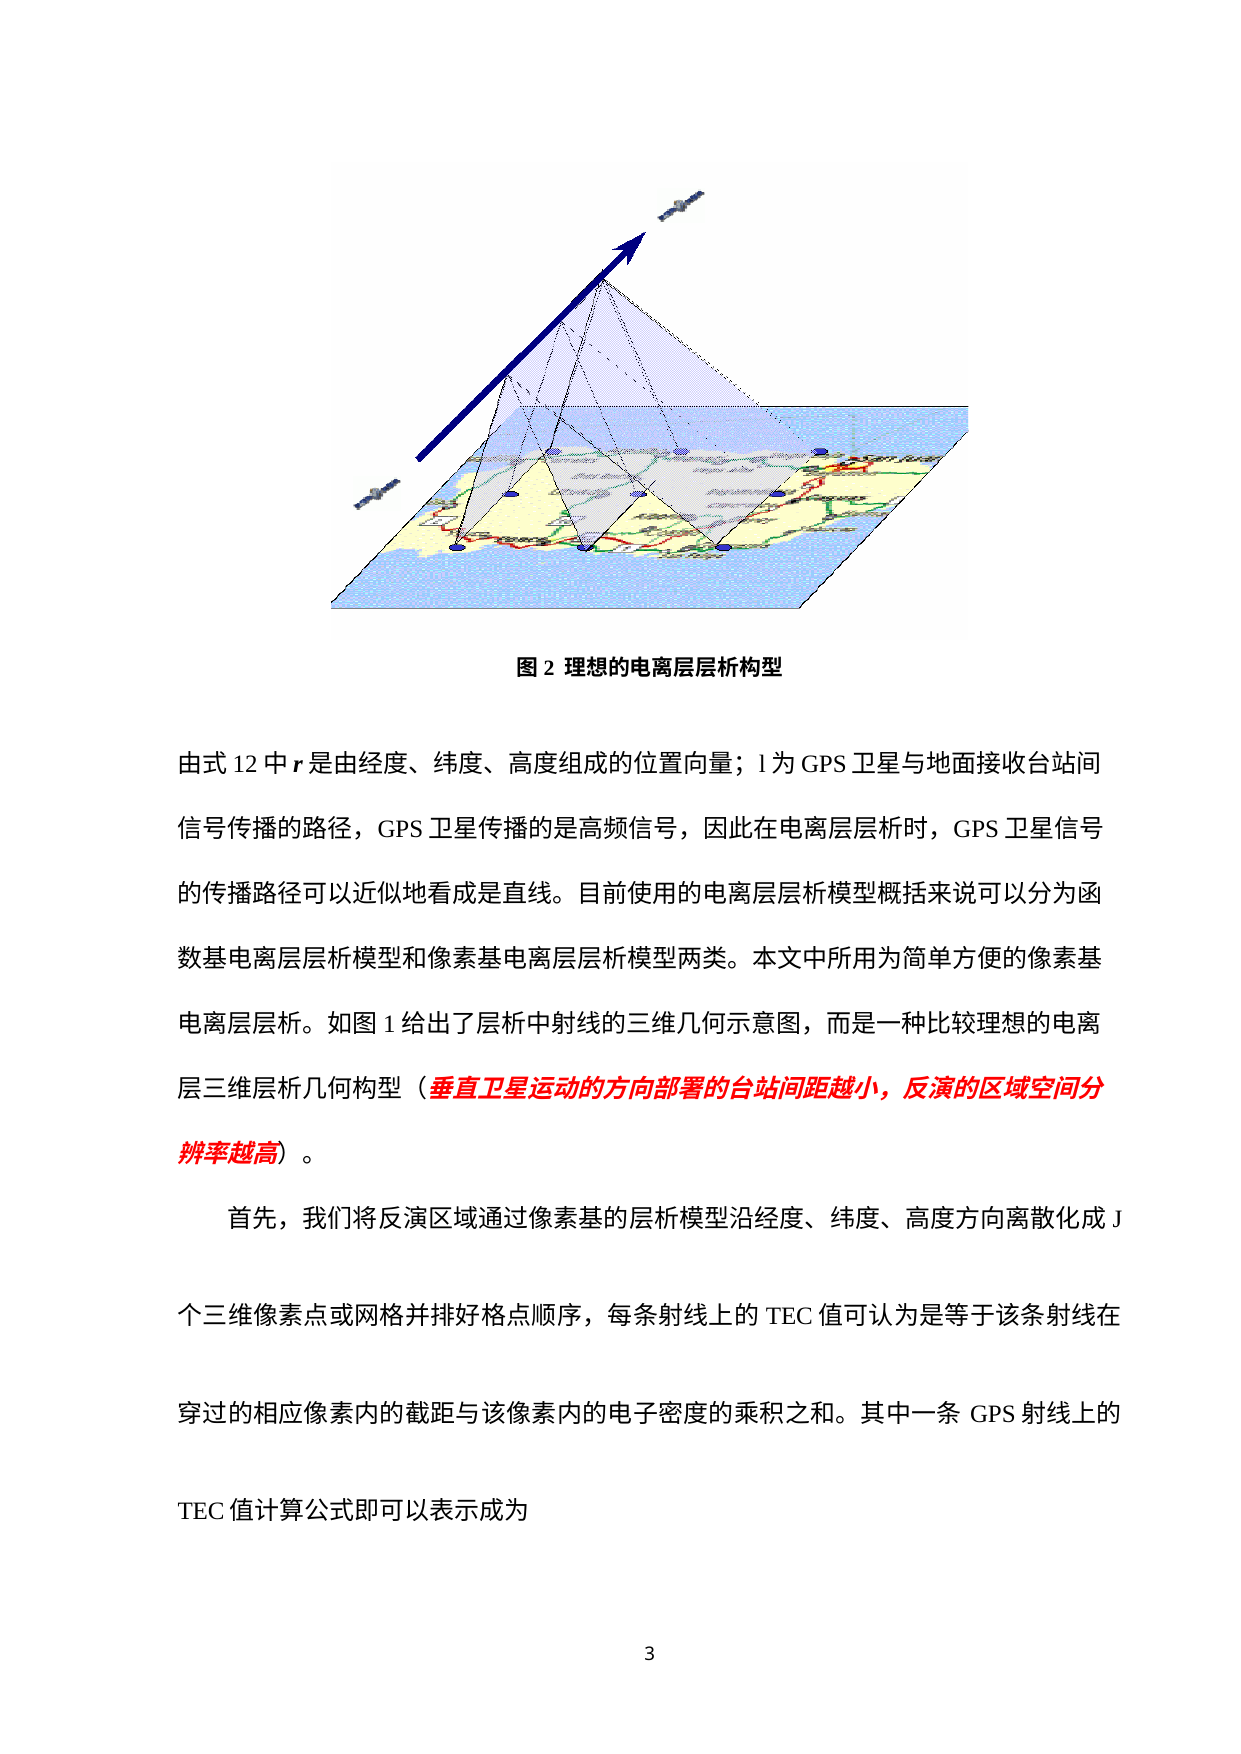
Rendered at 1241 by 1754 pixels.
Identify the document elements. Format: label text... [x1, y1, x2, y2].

text 首先，我们将反演区域通过像素基的层析模型沿经度、纬度、高度方向离散化成J个三维像素点或网格并排好格点顺序，每条射线上的TEC值可认为是等于该条射线在穿过的相应像素内的截距与该像素内的电子密度的乘积之和。其中一条GPS射线上的TEC值计算公式即可以表示成为 [177, 1184, 1122, 1541]
text 由式 中r 是由经度、纬度、高度组成的位置向量；l为GPS卫星与地面接收台站间信号传播的路径，GPS卫星传播的是高频信号，因此在电离层层析时，GPS卫星信号的传播路径可以近似地看成是直线。目前使用的电离层层析模型概括来说可以分为函数基电离层层析模型和像素基电离层层析模型两类。本文中所用为简单方便的像素基电离层层析。如图 1 给出了层析中射线的三维几何示意图，而是一种比较理想的电离层三维层析几何构型（垂直卫星运动的方向部署的台站间距越小，反演的区域空间分辨率越高）。 [177, 729, 1122, 1184]
text 图 2 理想的电离层层析构型 [177, 649, 1122, 682]
picture [331, 162, 969, 640]
